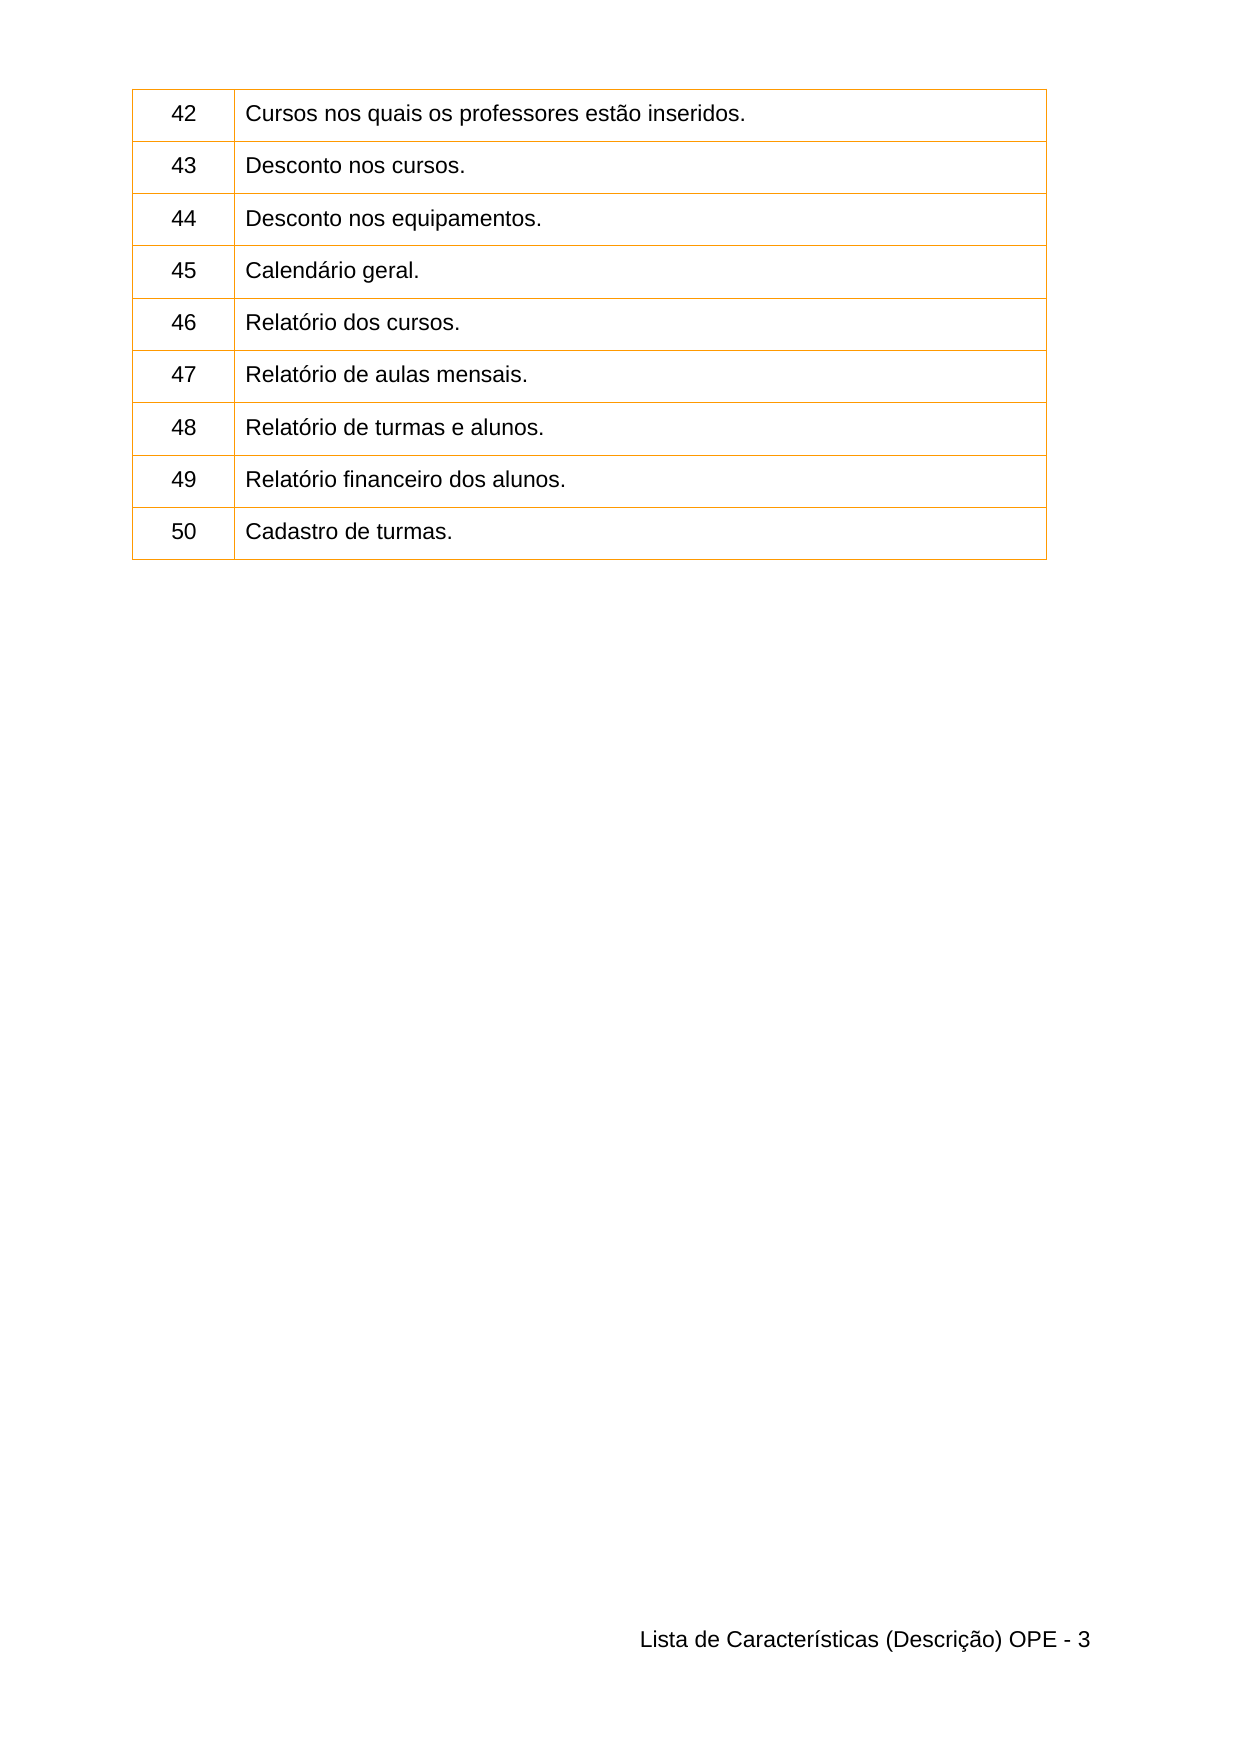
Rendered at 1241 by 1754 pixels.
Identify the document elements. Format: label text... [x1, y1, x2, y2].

table_cell 47 [133, 351, 234, 402]
table_cell 44 [133, 194, 234, 245]
table_cell Desconto nos equipamentos. [235, 194, 1046, 245]
table_cell Relatório de turmas e alunos. [235, 403, 1046, 454]
table_cell 46 [133, 299, 234, 350]
table_cell 43 [133, 142, 234, 193]
table_cell Relatório de aulas mensais. [235, 351, 1046, 402]
table_cell 48 [133, 403, 234, 454]
table_cell Desconto nos cursos. [235, 142, 1046, 193]
table_cell Relatório dos cursos. [235, 299, 1046, 350]
table_cell 45 [133, 246, 234, 298]
table_cell 42 [133, 90, 234, 141]
table_cell Relatório financeiro dos alunos. [235, 456, 1046, 507]
table_cell 49 [133, 456, 234, 507]
table_cell Cadastro de turmas. [235, 508, 1046, 559]
table_cell Calendário geral. [235, 246, 1046, 298]
table_cell 50 [133, 508, 234, 559]
table_cell Cursos nos quais os professores estão inseridos. [235, 90, 1046, 141]
